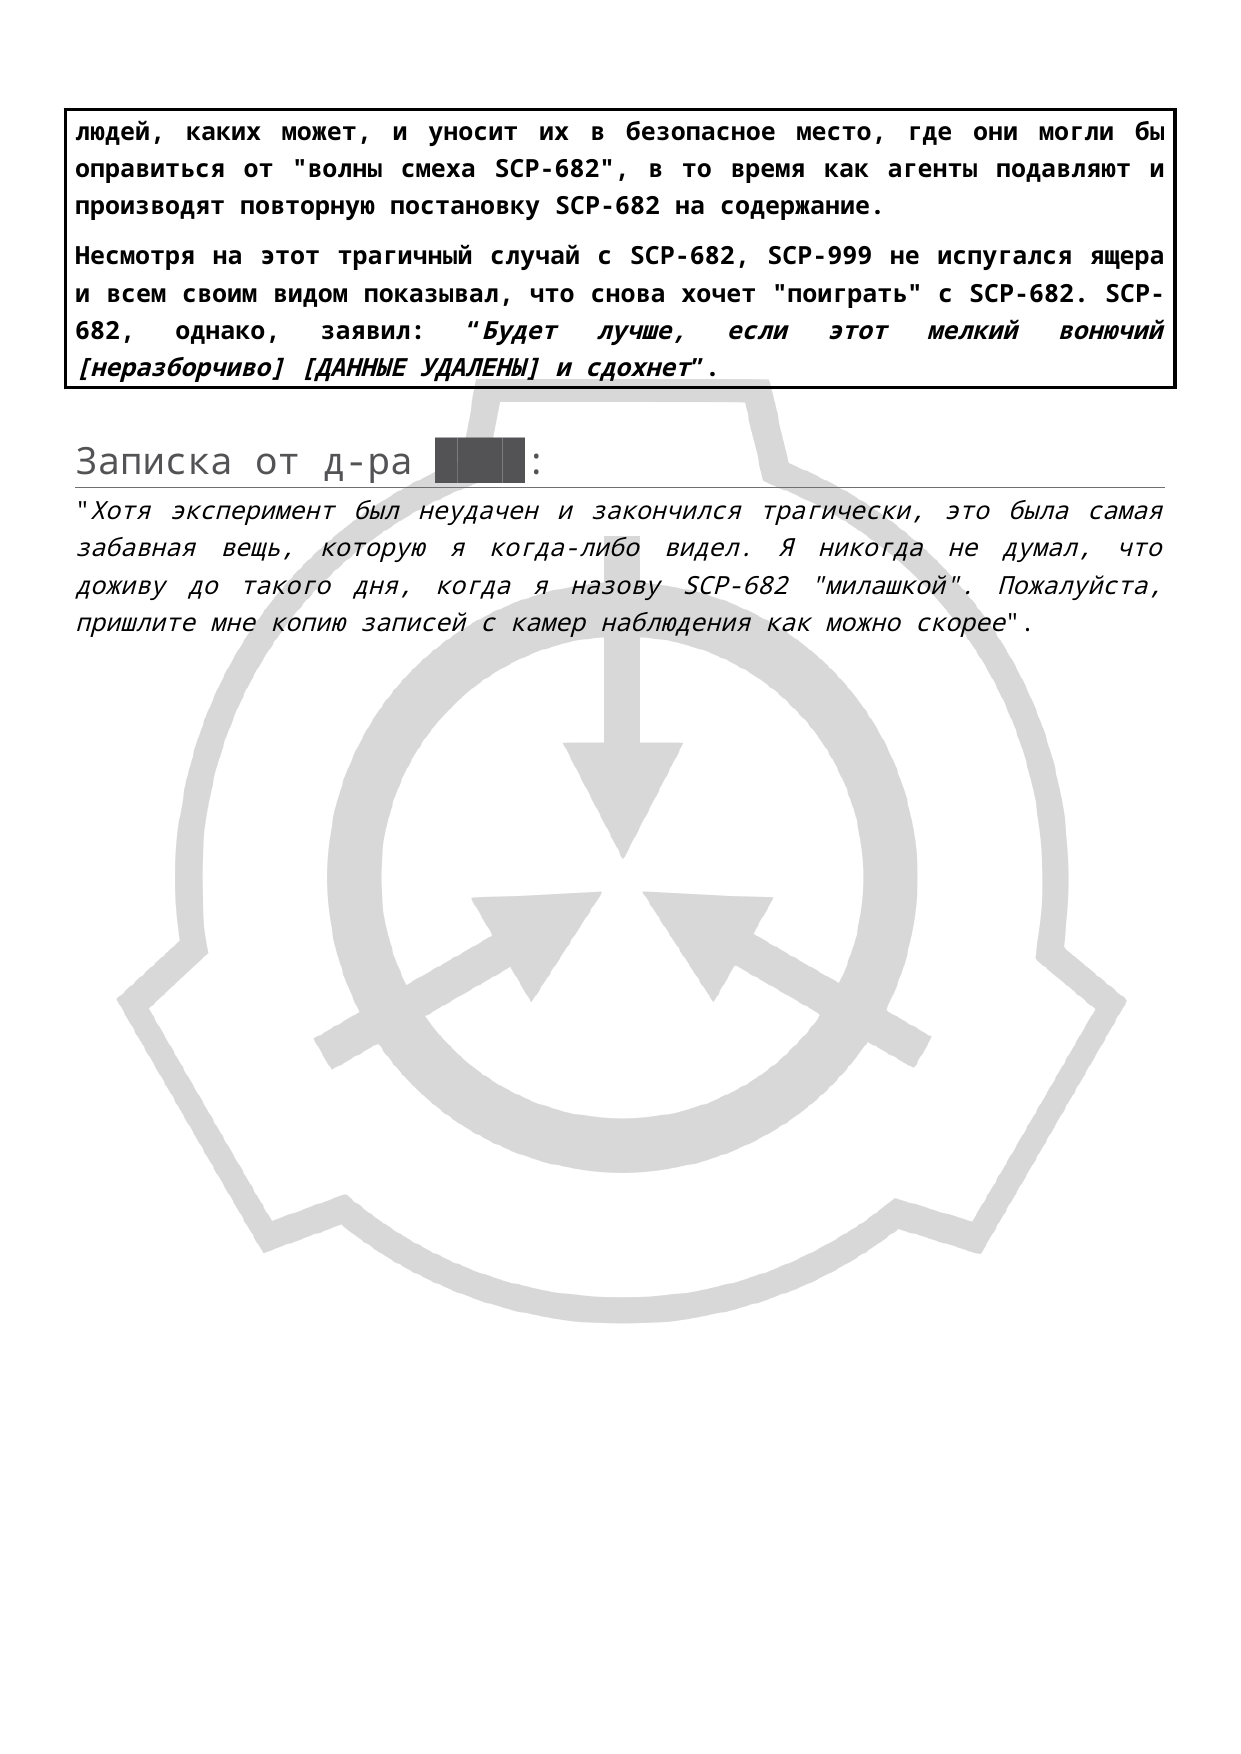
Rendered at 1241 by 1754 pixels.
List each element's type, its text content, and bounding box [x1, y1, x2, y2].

text Несмотря на этот трагичный случай с SCP-682, SCP-999 не испугался ящера и всем своим видом показывал, что снова хочет "поиграть" с SCP-682. SCP-682, однако, заявил: “Будет лучше, если этот мелкий вонючий [неразборчиво] [ДАННЫЕ УДАЛЕНЫ] и сдохнет”. [67, 233, 1173, 386]
text "Хотя эксперимент был неудачен и закончился трагически, это была самая забавная вещь, которую я когда-либо видел. Я никогда не думал, что доживу до такого дня, когда я назову SCP-682 "милашкой". Пожалуйста, пришлите мне копию записей с камер наблюдения как можно скорее". [75, 493, 1165, 639]
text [67, 111, 1173, 222]
subtitle Записка от д-ра ████: [75, 434, 1165, 487]
